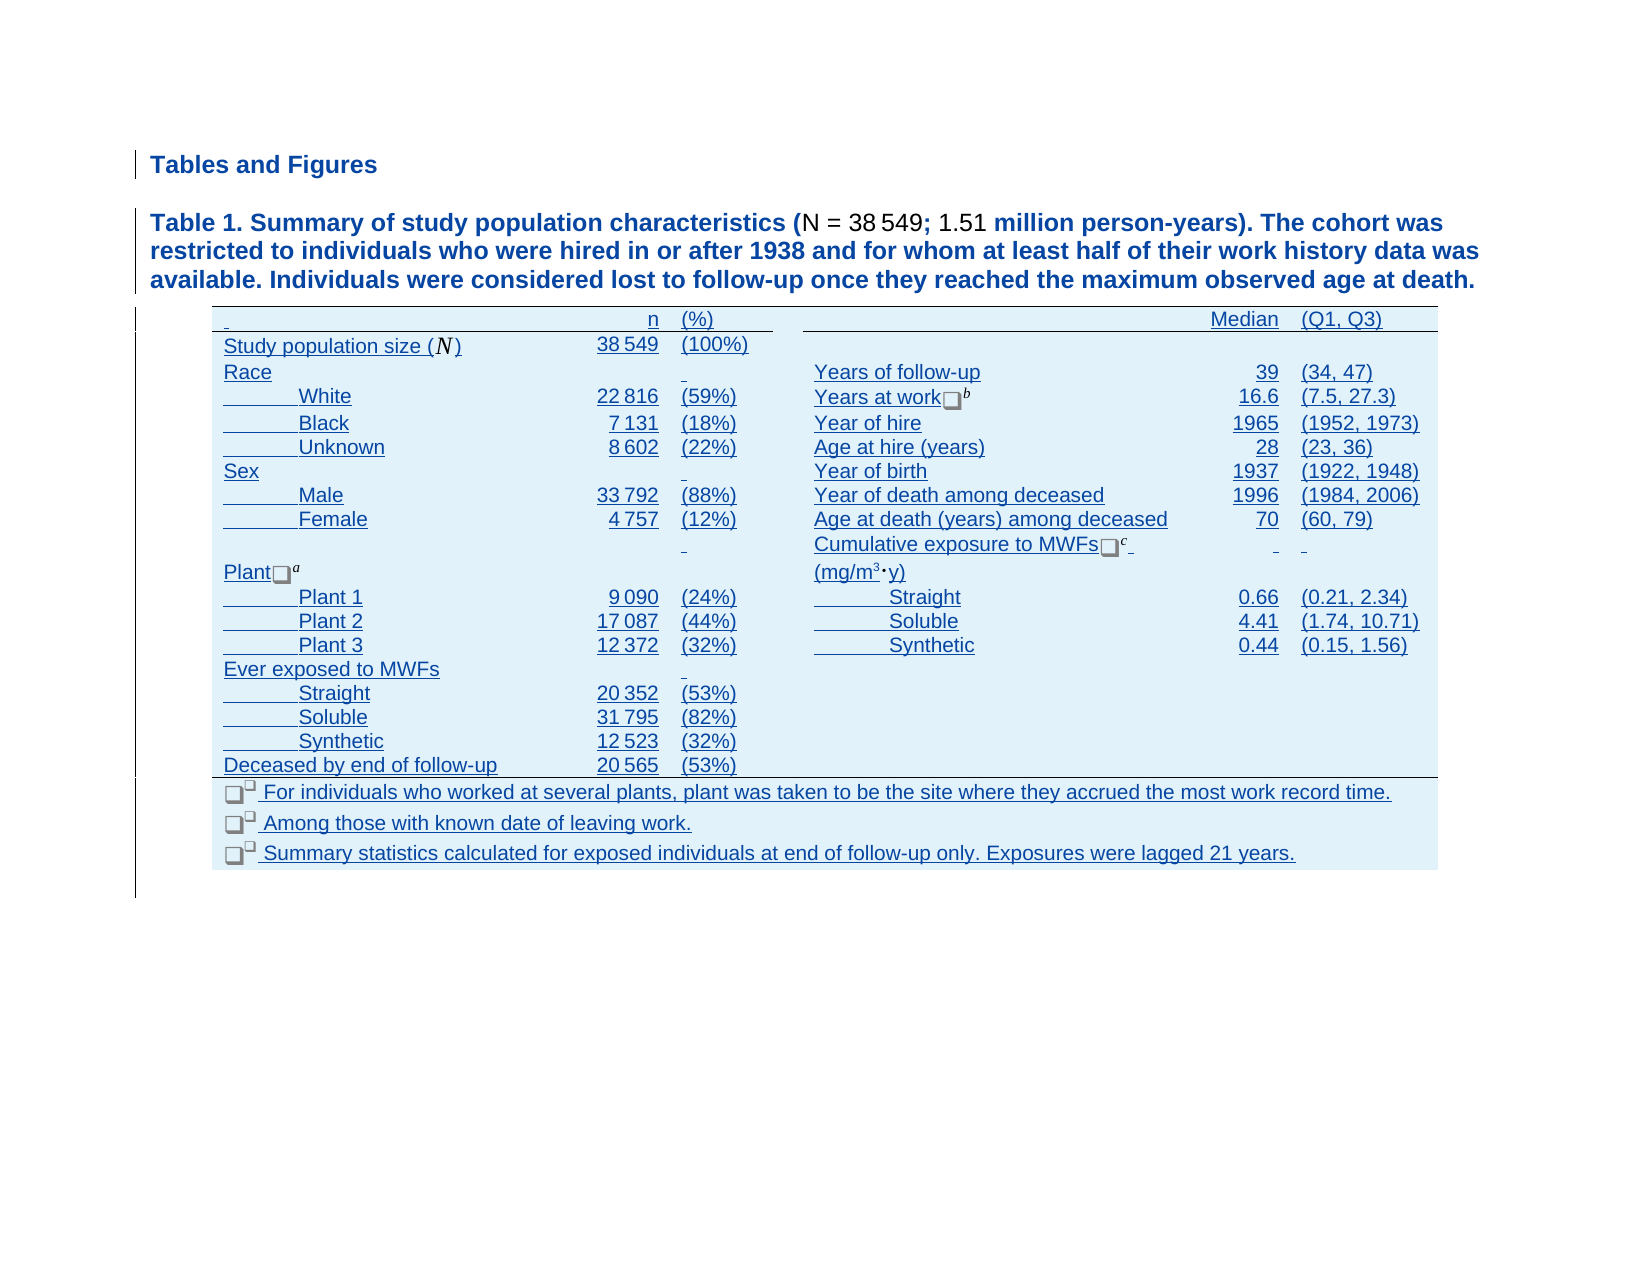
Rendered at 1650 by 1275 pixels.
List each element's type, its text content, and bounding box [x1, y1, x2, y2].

subtitle Tables and Figures [150, 150, 1500, 179]
text Table 1. Summary of study population characteristics (N = 38 549; 1.51 million person-years). The cohort was restricted to individuals who were hired in or after 1938 and for whom at least half of their work history data was available. Individuals were considered lost to follow-up once they reached the maximum observed age at death. [150, 207, 1500, 294]
